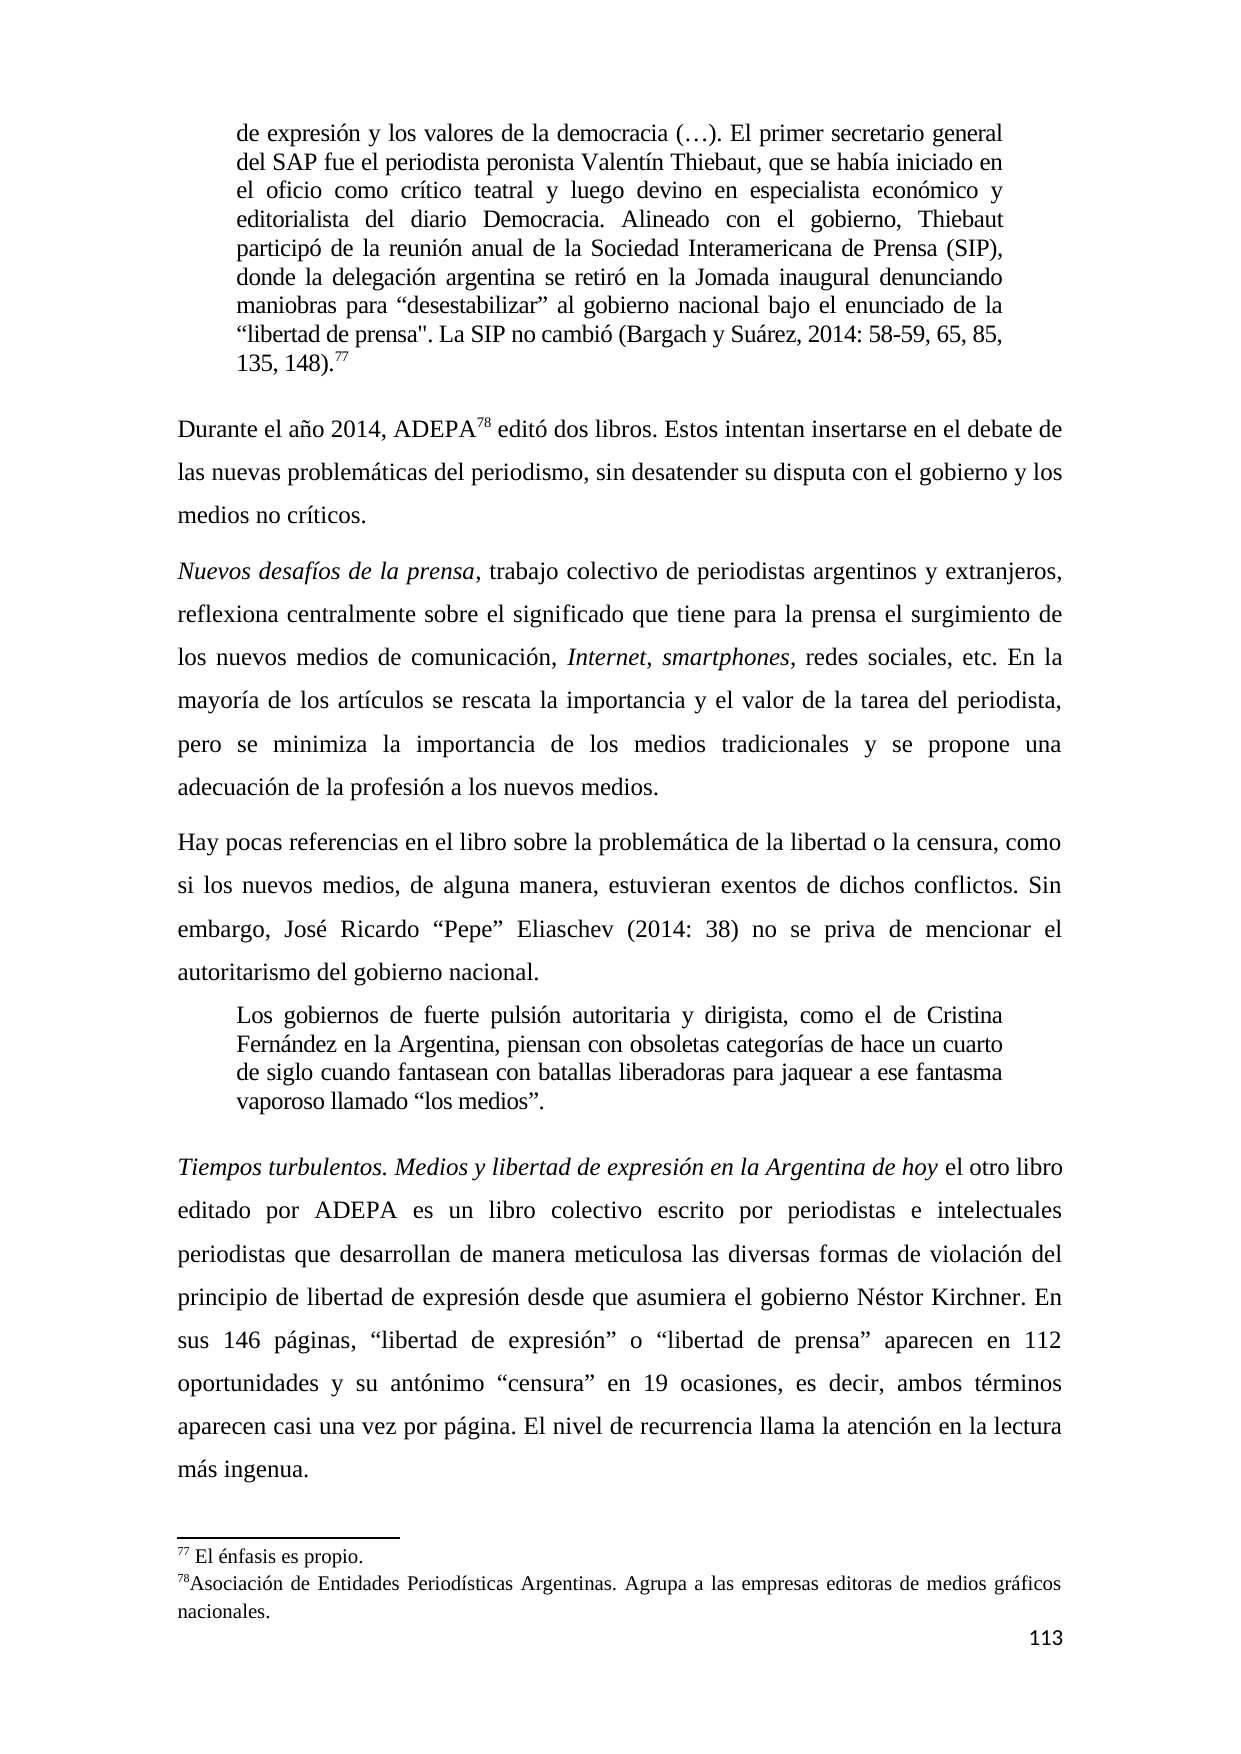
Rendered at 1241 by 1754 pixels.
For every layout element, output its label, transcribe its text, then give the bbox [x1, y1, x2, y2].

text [236, 118, 1004, 377]
text Tiempos turbulentos. Medios y libertad de expresión en la Argentina de hoy el otro libro editado por ADEPA es un libro colectivo escrito por periodistas e intelectuales periodistas que desarrollan de manera meticulosa las diversas formas de violación del principio de libertad de expresión desde que asumiera el gobierno Néstor Kirchner. En sus 146 páginas, “libertad de expresión” o “libertad de prensa” aparecen en 112 oportunidades y su antónimo “censura” en 19 ocasiones, es decir, ambos términos aparecen casi una vez por página. El nivel de recurrencia llama la atención en la lectura más ingenua. [177, 1152, 1063, 1483]
text Hay pocas referencias en el libro sobre la problemática de la libertad o la censura, como si los nuevos medios, de alguna manera, estuvieran exentos de dichos conflictos. Sin embargo, José Ricardo “Pepe” Eliaschev (2014: 38) no se priva de mencionar el autoritarismo del gobierno nacional. [177, 827, 1063, 986]
text Durante el año 2014, ADEPA editó dos libros. Estos intentan insertarse en el debate de las nuevas problemáticas del periodismo, sin desatender su disputa con el gobierno y los medios no críticos. [177, 414, 1063, 529]
text Los gobiernos de fuerte pulsión autoritaria y dirigista, como el de Cristina Fernández en la Argentina, piensan con obsoletas categorías de hace un cuarto de siglo cuando fantasean con batallas liberadoras para jaquear a ese fantasma vaporoso llamado “los medios”. [236, 1000, 1004, 1115]
text Nuevos desafíos de la prensa, trabajo colectivo de periodistas argentinos y extranjeros, reflexiona centralmente sobre el significado que tiene para la prensa el surgimiento de los nuevos medios de comunicación, Internet, smartphones, redes sociales, etc. En la mayoría de los artículos se rescata la importancia y el valor de la tarea del periodista, pero se minimiza la importancia de los medios tradicionales y se propone una adecuación de la profesión a los nuevos medios. [177, 556, 1063, 801]
